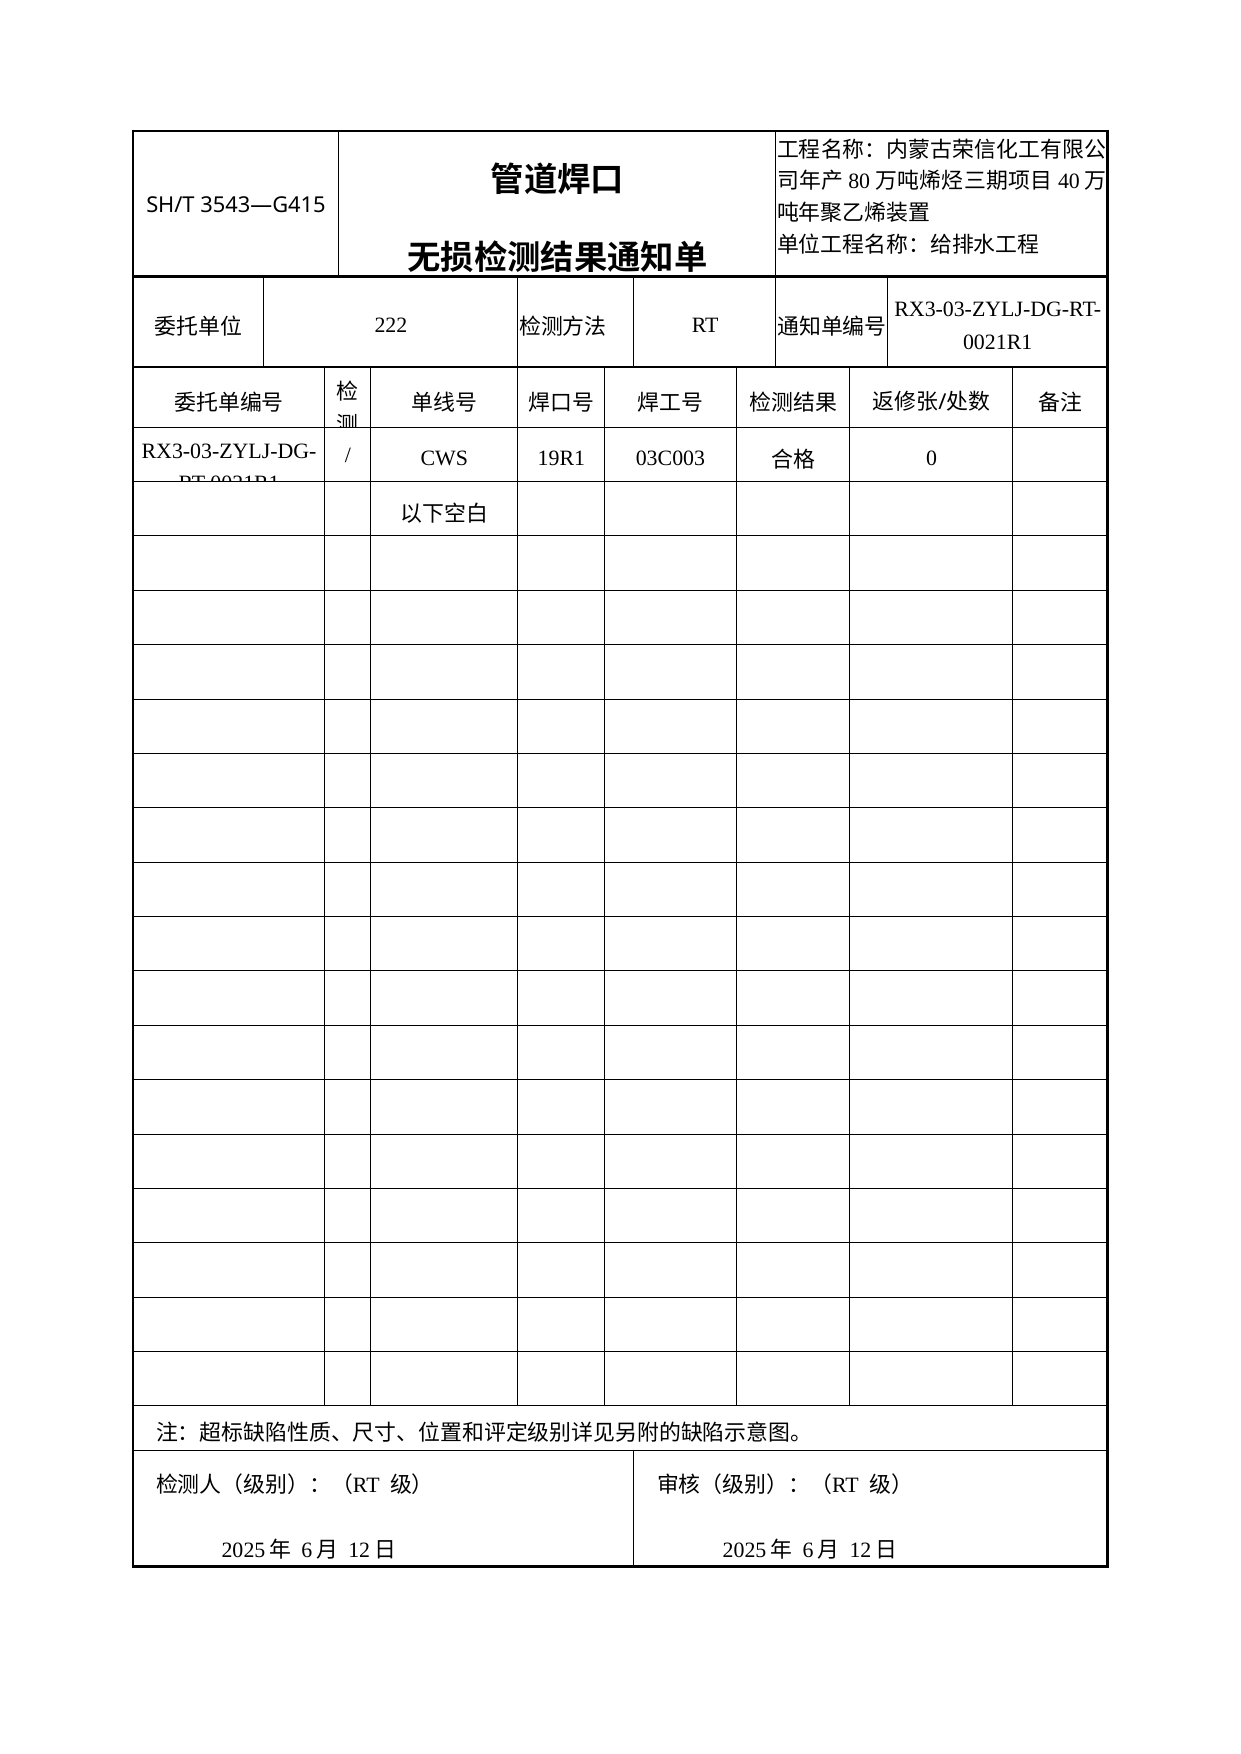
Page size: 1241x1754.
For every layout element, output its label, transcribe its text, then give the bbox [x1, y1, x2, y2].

table_cell [850, 863, 1012, 916]
table_cell [518, 863, 604, 916]
table_cell RX3-03-ZYLJ-DG-RT-0021R1 [888, 278, 1106, 366]
table_cell [1013, 1243, 1106, 1297]
table_cell [737, 1352, 849, 1405]
table_cell [1013, 1189, 1106, 1242]
table_cell [134, 754, 324, 807]
table_cell [605, 863, 736, 916]
table_cell [134, 1352, 324, 1405]
table_cell 以下空白 [371, 482, 517, 535]
table_cell [518, 1243, 604, 1297]
table_cell [518, 1189, 604, 1242]
table_cell [850, 971, 1012, 1025]
table_cell [850, 808, 1012, 862]
table_cell [1013, 1135, 1106, 1188]
table_cell [850, 482, 1012, 535]
table_cell [605, 971, 736, 1025]
table_cell [850, 1243, 1012, 1297]
table_cell [134, 808, 324, 862]
table_cell [134, 1189, 324, 1242]
table_cell [737, 591, 849, 644]
table_cell 焊口号 [518, 368, 604, 427]
table_cell [605, 754, 736, 807]
table_cell [325, 1189, 370, 1242]
table_header SH/T 3543—G415 [134, 132, 338, 275]
table_cell [1013, 1026, 1106, 1079]
table_cell [134, 645, 324, 698]
table_cell [134, 1026, 324, 1079]
table_cell [325, 808, 370, 862]
table_cell [605, 482, 736, 535]
table_cell [518, 1352, 604, 1405]
table_cell [1013, 1352, 1106, 1405]
table_cell [737, 1080, 849, 1133]
table_cell [325, 1080, 370, 1133]
table_cell [371, 1352, 517, 1405]
table_cell [518, 591, 604, 644]
table_cell 审核（级别）：（RT 级） 2025年 6月 12日 [634, 1451, 1106, 1565]
table_cell [325, 1243, 370, 1297]
table_cell [605, 1026, 736, 1079]
table_cell [737, 1026, 849, 1079]
table_cell 返修张/处数 [850, 368, 1012, 427]
table_cell [850, 536, 1012, 590]
table_cell [134, 863, 324, 916]
table_cell [605, 591, 736, 644]
table_cell [371, 863, 517, 916]
table_cell [518, 1026, 604, 1079]
table_cell [850, 1026, 1012, 1079]
table_cell [850, 1080, 1012, 1133]
table_cell [605, 1080, 736, 1133]
table_cell [1013, 536, 1106, 590]
table_cell [737, 863, 849, 916]
table_cell [605, 808, 736, 862]
table_cell [1013, 645, 1106, 698]
table_cell [605, 536, 736, 590]
table_cell [371, 917, 517, 970]
table_cell [850, 1298, 1012, 1351]
table_cell [325, 536, 370, 590]
table_cell [605, 1243, 736, 1297]
table_cell [737, 971, 849, 1025]
table_cell [371, 971, 517, 1025]
table_cell [518, 971, 604, 1025]
table_cell [850, 700, 1012, 753]
table_cell [605, 917, 736, 970]
table_cell [518, 482, 604, 535]
table_cell 焊工号 [605, 368, 736, 427]
table_cell [1013, 971, 1106, 1025]
table_cell [325, 917, 370, 970]
table_cell [518, 536, 604, 590]
table_header 工程名称：内蒙古荣信化工有限公司年产80万吨烯烃三期项目40万吨年聚乙烯装置 单位工程名称：给排水工程 [776, 132, 1106, 275]
table_cell [850, 754, 1012, 807]
table_cell [1013, 808, 1106, 862]
table_cell 222 [264, 278, 517, 366]
table_cell [371, 1080, 517, 1133]
table_cell [605, 1298, 736, 1351]
table_cell 委托单编号 [134, 368, 324, 427]
table_cell [325, 754, 370, 807]
table_cell [850, 917, 1012, 970]
table_cell 通知单编号 [776, 278, 887, 366]
table_cell [371, 1189, 517, 1242]
table_cell [134, 536, 324, 590]
table_cell [371, 808, 517, 862]
table_cell [1013, 1298, 1106, 1351]
table_cell 19R1 [518, 428, 604, 481]
table_cell [325, 591, 370, 644]
table_cell 0 [850, 428, 1012, 481]
table_cell [371, 645, 517, 698]
table_cell [1013, 428, 1106, 481]
table_cell [605, 700, 736, 753]
table_cell 检测人（级别）：（RT 级） 2025年 6月 12日 [134, 1451, 633, 1565]
table_cell [737, 1298, 849, 1351]
table_cell [518, 808, 604, 862]
table_cell [325, 1026, 370, 1079]
table_cell [325, 1135, 370, 1188]
table_cell [737, 1243, 849, 1297]
table_cell 委托单位 [134, 278, 263, 366]
table_cell [325, 863, 370, 916]
table_cell [325, 1352, 370, 1405]
table_cell [518, 645, 604, 698]
table_cell [1013, 863, 1106, 916]
table_cell [850, 1352, 1012, 1405]
table_cell [134, 1243, 324, 1297]
table_cell [1013, 591, 1106, 644]
table_cell [518, 1135, 604, 1188]
table_cell / [325, 428, 370, 481]
table_cell [518, 754, 604, 807]
table_cell [325, 482, 370, 535]
table_cell [518, 1298, 604, 1351]
table_cell [737, 482, 849, 535]
table_cell 检测结果 [737, 368, 849, 427]
table_cell [134, 591, 324, 644]
table_header 管道焊口 无损检测结果通知单 [339, 132, 775, 275]
table_cell [134, 1080, 324, 1133]
table_cell 检测方法 [518, 278, 633, 366]
table_cell [1013, 1080, 1106, 1133]
table_cell [737, 700, 849, 753]
table_cell [737, 808, 849, 862]
table_cell [518, 917, 604, 970]
table_cell [850, 1135, 1012, 1188]
table_cell [605, 1352, 736, 1405]
table_cell [371, 1298, 517, 1351]
table_cell [371, 754, 517, 807]
table_cell 注：超标缺陷性质、尺寸、位置和评定级别详见另附的缺陷示意图。 [134, 1406, 1106, 1450]
table_cell 备注 [1013, 368, 1106, 427]
table_cell [737, 917, 849, 970]
table_cell [605, 1135, 736, 1188]
table_cell [850, 1189, 1012, 1242]
table_cell [1013, 700, 1106, 753]
table_cell [605, 645, 736, 698]
table_cell [371, 1243, 517, 1297]
table_cell [371, 591, 517, 644]
table_cell [371, 1026, 517, 1079]
table_cell [518, 1080, 604, 1133]
table_cell 单线号 [371, 368, 517, 427]
table_cell RX3-03-ZYLJ-DG-RT-0021R1 [134, 428, 324, 481]
table_cell [737, 1189, 849, 1242]
table_cell 检测批号 [325, 368, 370, 427]
table_cell [134, 482, 324, 535]
table_cell [134, 1298, 324, 1351]
table_cell 03C003 [605, 428, 736, 481]
table_cell [325, 971, 370, 1025]
table_cell [134, 971, 324, 1025]
table_cell [325, 700, 370, 753]
table_cell [737, 536, 849, 590]
table_cell [737, 645, 849, 698]
table_cell [371, 700, 517, 753]
table_cell [737, 1135, 849, 1188]
table_cell [134, 1135, 324, 1188]
table_cell [1013, 482, 1106, 535]
table_cell [371, 1135, 517, 1188]
table_cell [134, 917, 324, 970]
table_cell [325, 645, 370, 698]
table_cell [1013, 917, 1106, 970]
table_cell 合格 [737, 428, 849, 481]
table_cell [134, 700, 324, 753]
table_cell [325, 1298, 370, 1351]
table_cell [1013, 754, 1106, 807]
table_cell [850, 591, 1012, 644]
table_cell [605, 1189, 736, 1242]
table_cell [371, 536, 517, 590]
table_cell [737, 754, 849, 807]
table_cell [518, 700, 604, 753]
table_cell [850, 645, 1012, 698]
table_cell RT [634, 278, 775, 366]
table_cell CWS [371, 428, 517, 481]
